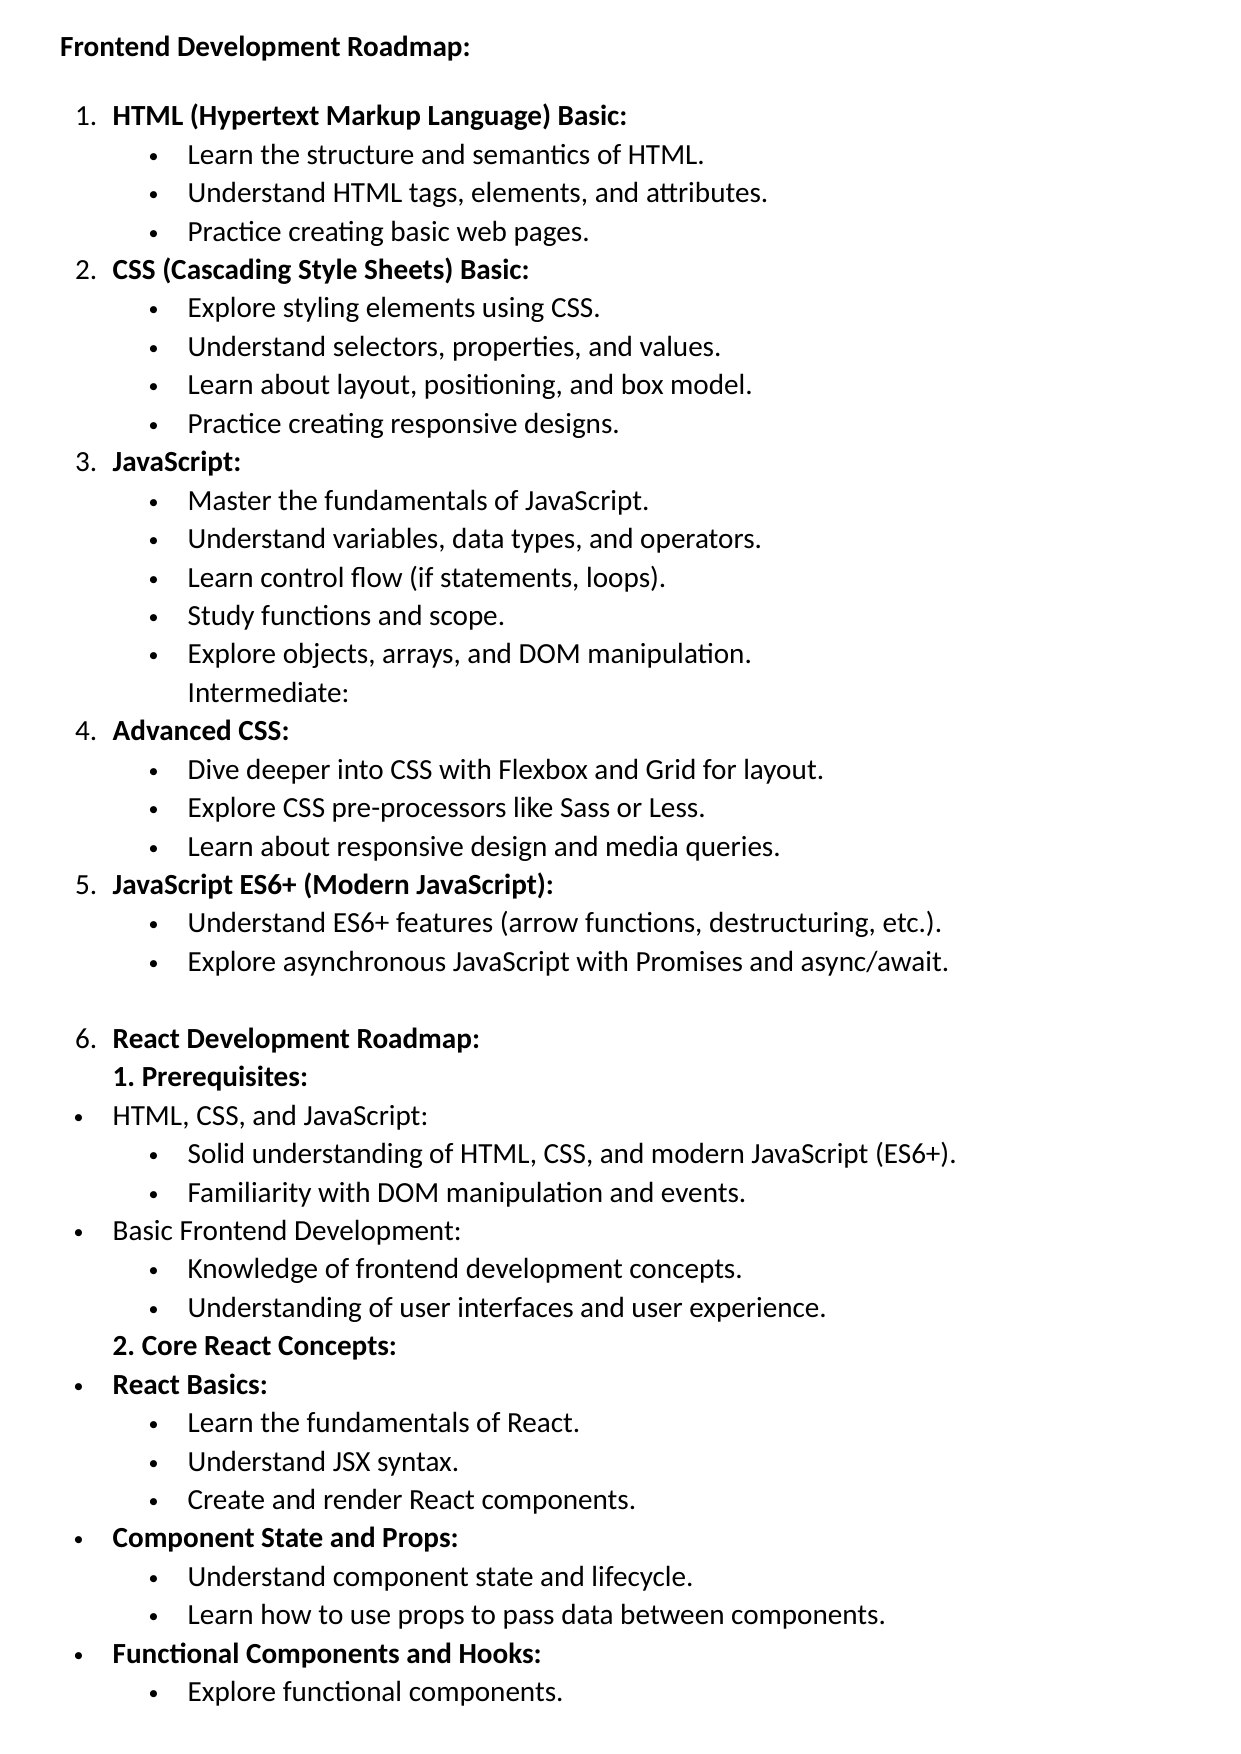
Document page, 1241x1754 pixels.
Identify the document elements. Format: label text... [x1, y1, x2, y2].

list Basic Frontend Development: [75, 1212, 1200, 1248]
list Learn control flow (if statements, loops). [150, 559, 1200, 594]
list Learn how to use props to pass data between components. [150, 1596, 1200, 1632]
list Understand JSX syntax. [150, 1443, 1200, 1478]
list Explore asynchronous JavaScript with Promises and async/await. [150, 943, 1200, 979]
list Learn about layout, positioning, and box model. [150, 366, 1200, 402]
list Familiarity with DOM manipulation and events. [150, 1174, 1200, 1209]
list Understand ES6+ features (arrow functions, destructuring, etc.). [150, 904, 1200, 940]
list Understand component state and lifecycle. [150, 1558, 1200, 1594]
list Master the fundamentals of JavaScript. [150, 482, 1200, 517]
list Advanced CSS: [75, 712, 1200, 748]
list HTML, CSS, and JavaScript: [75, 1097, 1200, 1132]
list Understand variables, data types, and operators. [150, 520, 1200, 556]
list Learn the structure and semantics of HTML. [150, 136, 1200, 171]
list Intermediate: [187, 674, 1200, 709]
list HTML (Hypertext Markup Language) Basic: [75, 97, 1200, 133]
list CSS (Cascading Style Sheets) Basic: [75, 251, 1200, 287]
list Practice creating responsive designs. [150, 405, 1200, 441]
list Solid understanding of HTML, CSS, and modern JavaScript (ES6+). [150, 1135, 1200, 1171]
list React Development Roadmap: [75, 1020, 1200, 1056]
list Create and render React components. [150, 1481, 1200, 1517]
list React Basics: [75, 1366, 1200, 1401]
list Explore objects, arrays, and DOM manipulation. [150, 636, 1200, 671]
list Understand HTML tags, elements, and attributes. [150, 174, 1200, 210]
list Understanding of user interfaces and user experience. [150, 1289, 1200, 1324]
list Understand selectors, properties, and values. [150, 328, 1200, 364]
list Learn the fundamentals of React. [150, 1404, 1200, 1440]
list JavaScript: [75, 443, 1200, 479]
list 1. Prerequisites: [112, 1058, 1200, 1094]
list Practice creating basic web pages. [150, 213, 1200, 248]
list Explore styling elements using CSS. [150, 289, 1200, 325]
list Dive deeper into CSS with Flexbox and Grid for layout. [150, 751, 1200, 786]
list Explore CSS pre-processors like Sass or Less. [150, 789, 1200, 825]
list Knowledge of frontend development concepts. [150, 1251, 1200, 1286]
list Component State and Props: [75, 1519, 1200, 1555]
list Explore functional components. [150, 1673, 1200, 1709]
list Frontend Development Roadmap: [47, 28, 1200, 64]
list Learn about responsive design and media queries. [150, 828, 1200, 863]
list JavaScript ES6+ (Modern JavaScript): [75, 866, 1200, 902]
list 2. Core React Concepts: [112, 1327, 1200, 1363]
list Study functions and scope. [150, 597, 1200, 633]
list Functional Components and Hooks: [75, 1635, 1200, 1671]
